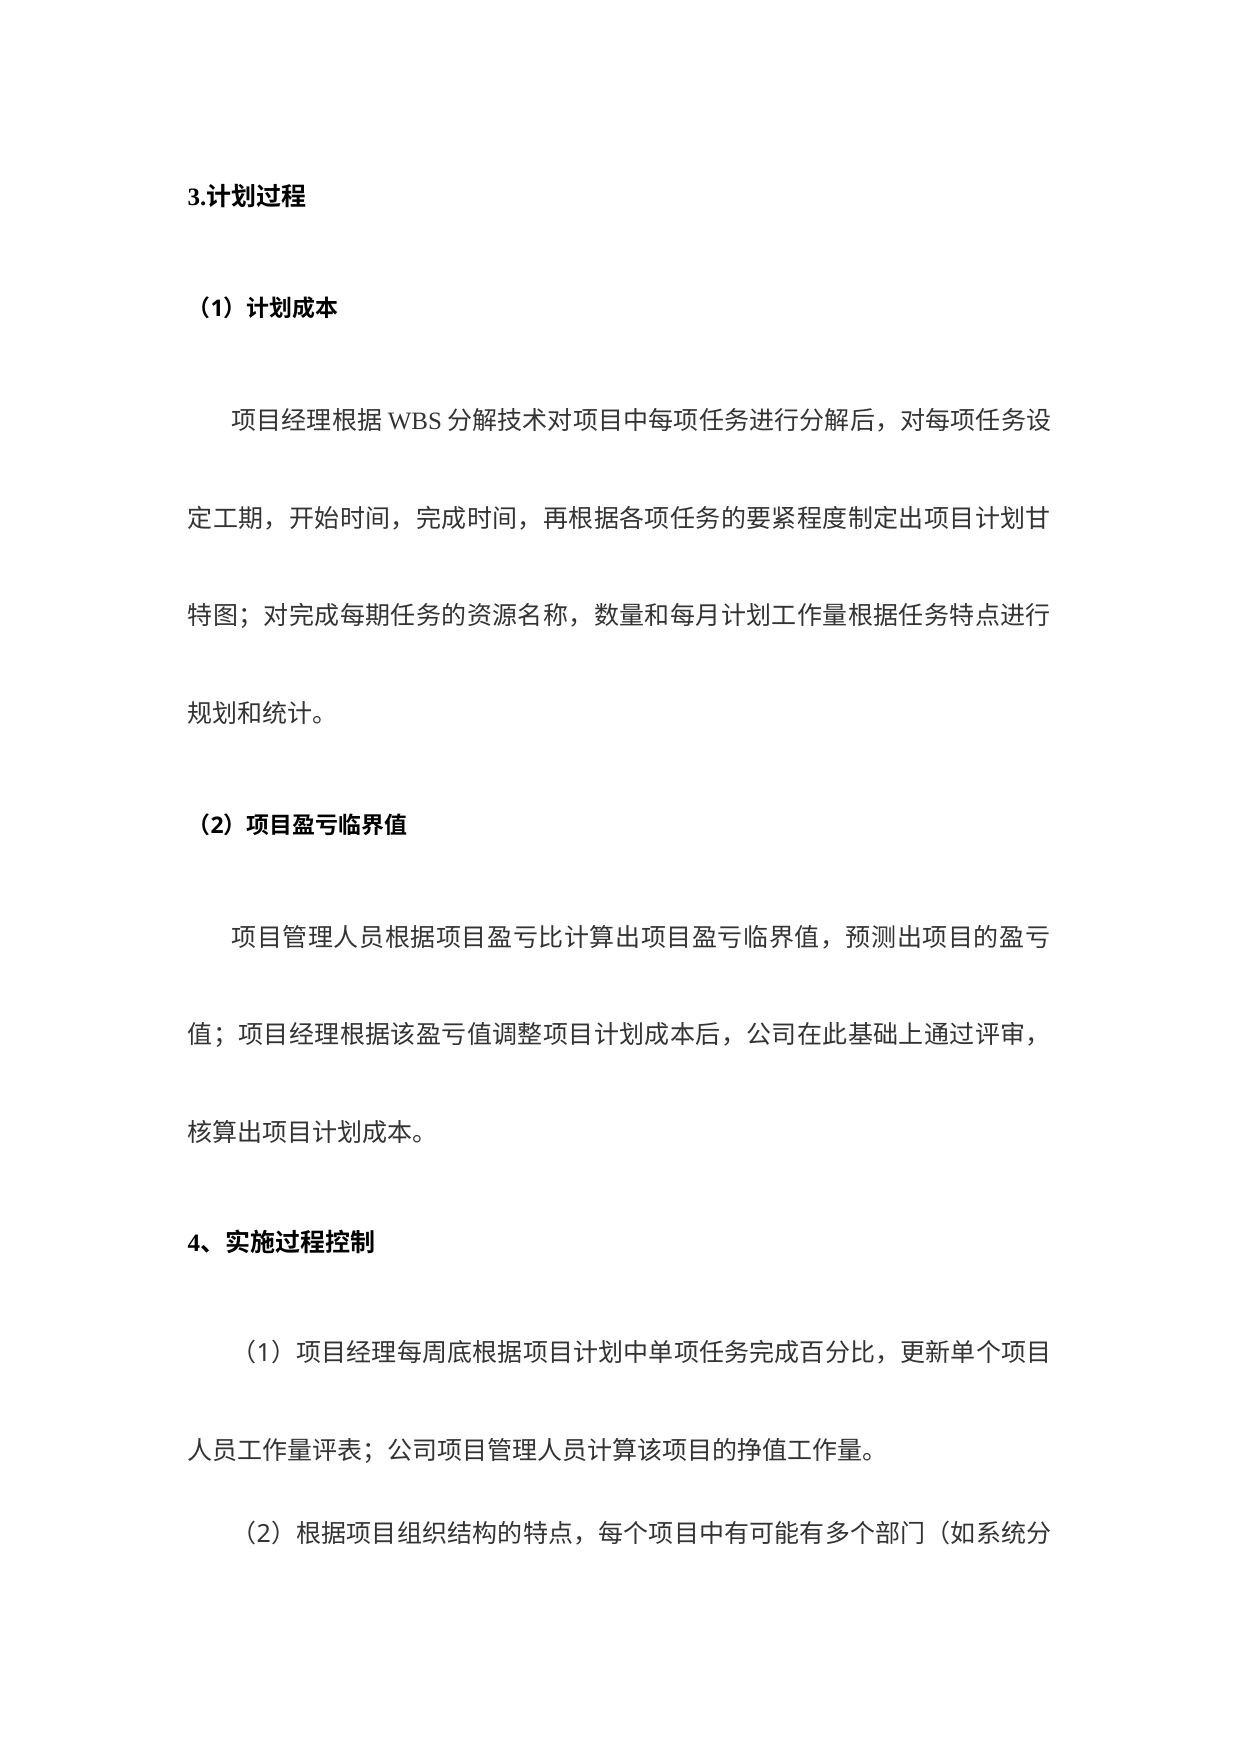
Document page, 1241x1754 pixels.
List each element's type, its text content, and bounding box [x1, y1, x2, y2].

subtitle 3.计划过程 [187, 162, 1053, 227]
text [187, 1499, 1053, 1564]
subtitle （2）项目盈亏临界值 [187, 791, 1053, 856]
subtitle 4、实施过程控制 [187, 1208, 1053, 1273]
text 项目管理人员根据项目盈亏比计算出项目盈亏临界值，预测出项目的盈亏值；项目经理根据该盈亏值调整项目计划成本后，公司在此基础上通过评审，核算出项目计划成本。 [187, 903, 1053, 1163]
text （1）项目经理每周底根据项目计划中单项任务完成百分比，更新单个项目人员工作量评表；公司项目管理人员计算该项目的挣值工作量。 [187, 1318, 1053, 1481]
subtitle （1）计划成本 [187, 274, 1053, 339]
text 项目经理根据WBS分解技术对项目中每项任务进行分解后，对每项任务设定工期，开始时间，完成时间，再根据各项任务的要紧程度制定出项目计划甘特图；对完成每期任务的资源名称，数量和每月计划工作量根据任务特点进行规划和统计。 [187, 386, 1053, 744]
